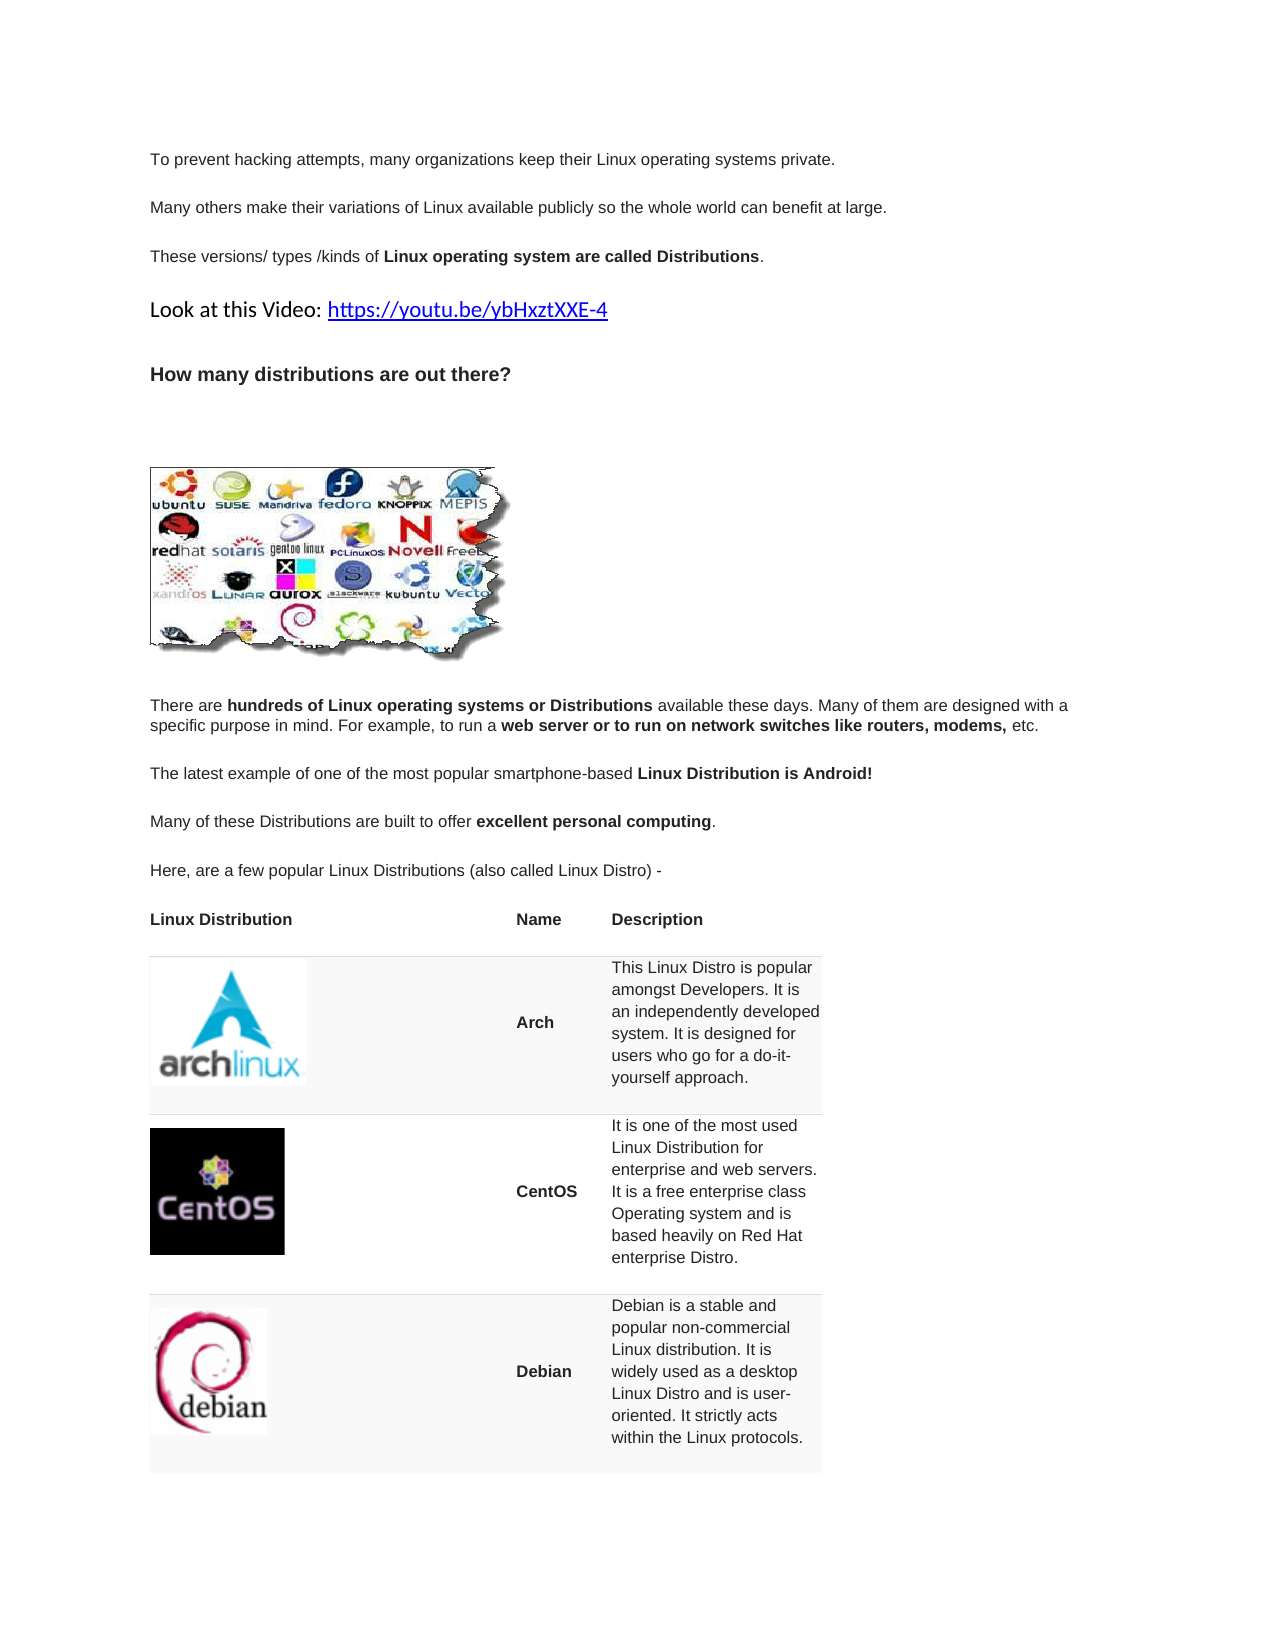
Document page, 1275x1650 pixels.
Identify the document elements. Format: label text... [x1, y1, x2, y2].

table_cell [149, 1295, 515, 1473]
text Here, are a few popular Linux Distributions (also called Linux Distro) - [150, 860, 1125, 879]
table_cell This Linux Distro is popular amongst Developers. It is an independently developed system. It is designed for users who go for a do-it-yourself approach. [610, 957, 822, 1113]
table_cell [149, 957, 515, 1113]
picture [150, 467, 525, 663]
text Look at this Video: https://youtu.be/ybHxztXXE-4 [150, 295, 1125, 323]
text These versions/ types /kinds of Linux operating system are called Distributions. [150, 247, 1125, 266]
text Many of these Distributions are built to offer excellent personal computing. [150, 812, 1125, 831]
table_cell Debian is a stable and popular non-commercial Linux distribution. It is widely used as a desktop Linux Distro and is user-oriented. It strictly acts within the Linux protocols. [610, 1295, 822, 1473]
table_cell CentOS [515, 1115, 610, 1293]
picture [150, 959, 307, 1086]
text There are hundreds of Linux operating systems or Distributions available these days. Many of them are designed with a specific purpose in mind. For example, to run a web server or to run on network switches like routers, modems, etc. [150, 696, 1125, 734]
subtitle How many distributions are out there? [150, 356, 1125, 385]
picture [150, 1128, 285, 1255]
table_header Description [610, 909, 822, 956]
table_header Name [515, 909, 610, 956]
table_cell Arch [515, 957, 610, 1113]
text To prevent hacking attempts, many organizations keep their Linux operating systems private. [150, 150, 1125, 169]
table_header Linux Distribution [149, 909, 515, 956]
text The latest example of one of the most popular smartphone-based Linux Distribution is Android! [150, 764, 1125, 783]
table_cell Debian [515, 1295, 610, 1473]
picture [150, 1308, 268, 1435]
text Many others make their variations of Linux available publicly so the whole world can benefit at large. [150, 198, 1125, 217]
table_cell [149, 1115, 515, 1293]
table_cell It is one of the most used Linux Distribution for enterprise and web servers. It is a free enterprise class Operating system and is based heavily on Red Hat enterprise Distro. [610, 1115, 822, 1293]
